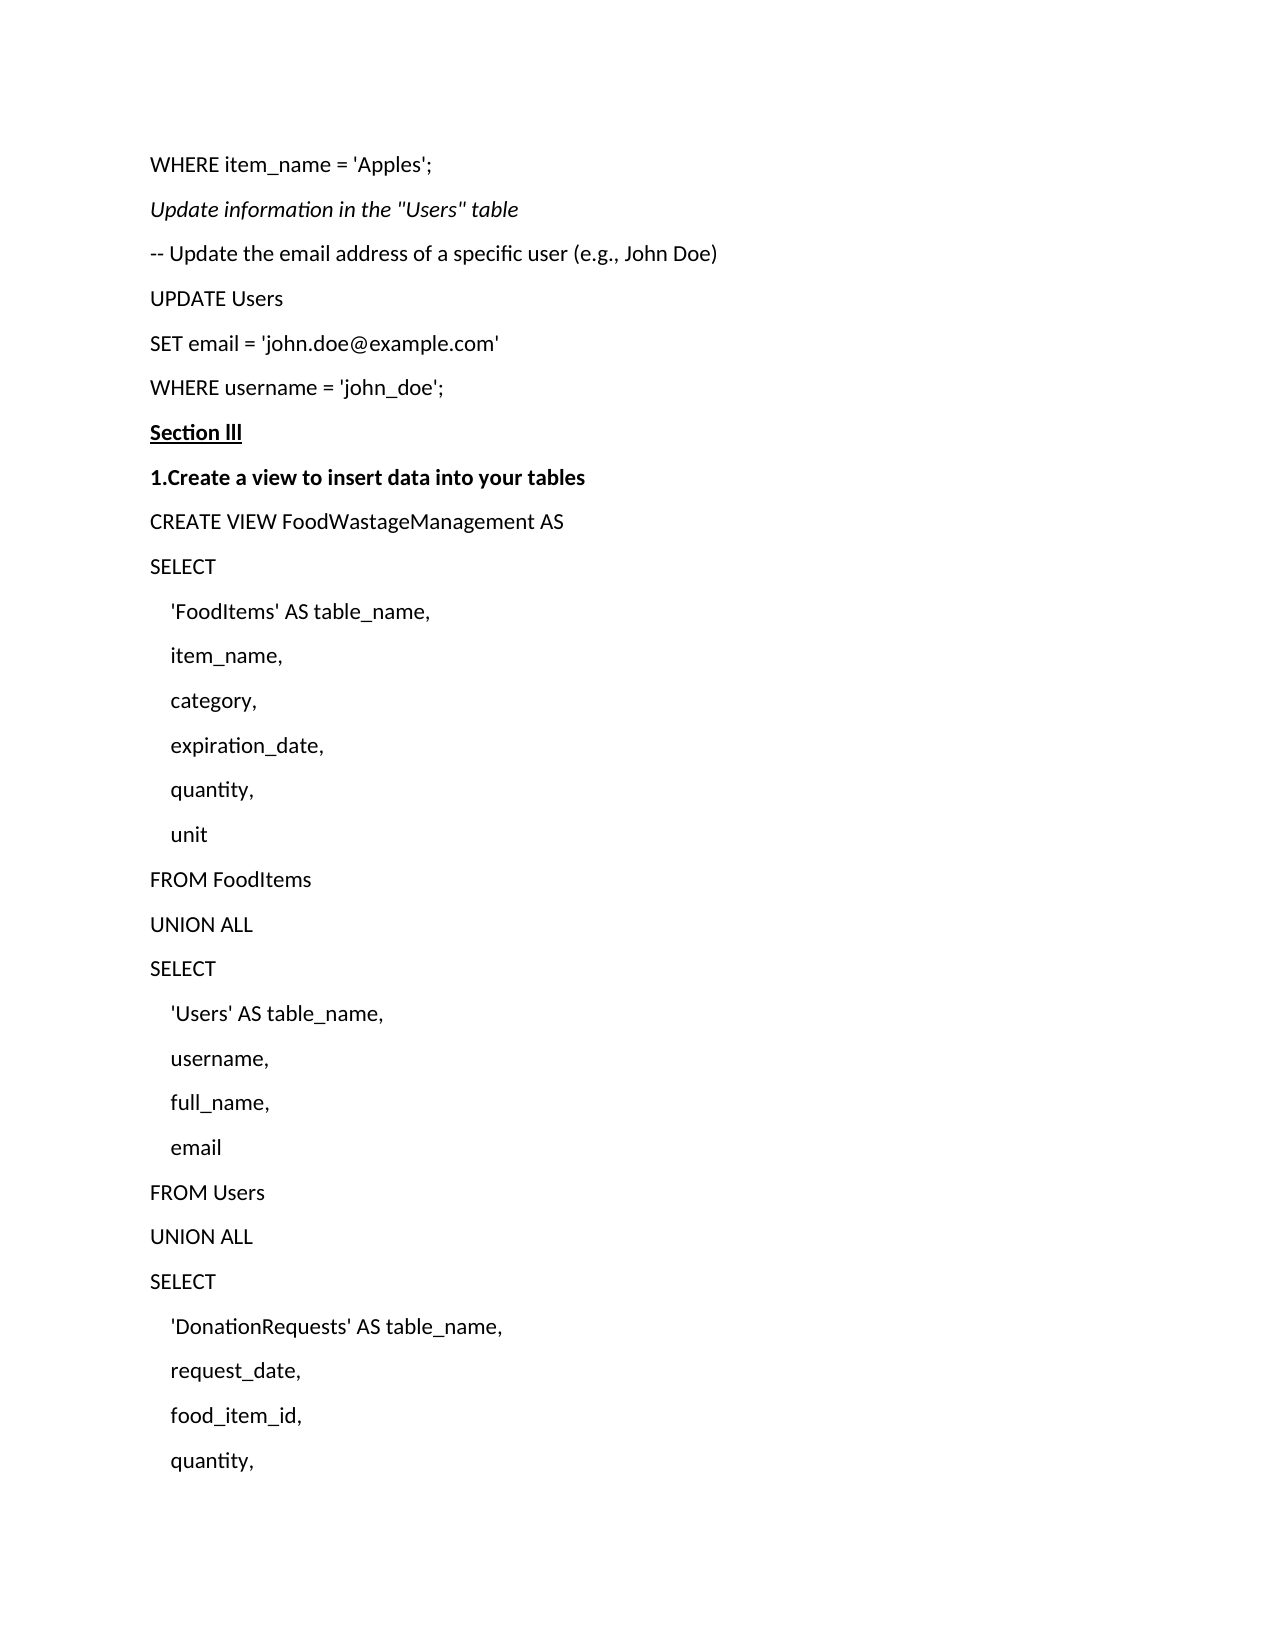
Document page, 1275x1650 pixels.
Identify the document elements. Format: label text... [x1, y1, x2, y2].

text quantity, [150, 1446, 1125, 1474]
text UPDATE Users [150, 284, 1125, 312]
text SET email = 'john.doe@example.com' [150, 329, 1125, 357]
text SELECT [150, 552, 1125, 580]
text email [150, 1133, 1125, 1161]
text FROM FoodItems [150, 865, 1125, 893]
text UNION ALL [150, 910, 1125, 938]
text WHERE username = 'john_doe'; [150, 373, 1125, 401]
text -- Update the email address of a specific user (e.g., John Doe) [150, 239, 1125, 267]
text unit [150, 820, 1125, 848]
text item_name, [150, 642, 1125, 669]
text FROM Users [150, 1178, 1125, 1206]
text 'Users' AS table_name, [150, 999, 1125, 1027]
text WHERE item_name = 'Apples'; [150, 150, 1125, 178]
text request_date, [150, 1357, 1125, 1384]
text Section lll [150, 418, 1125, 446]
text Update information in the "Users" table [150, 195, 1125, 223]
text expiration_date, [150, 731, 1125, 759]
text 'FoodItems' AS table_name, [150, 597, 1125, 625]
text 1.Create a view to insert data into your tables [150, 463, 1125, 491]
text category, [150, 686, 1125, 714]
text CREATE VIEW FoodWastageManagement AS [150, 507, 1125, 536]
text 'DonationRequests' AS table_name, [150, 1312, 1125, 1340]
text full_name, [150, 1088, 1125, 1116]
text username, [150, 1044, 1125, 1072]
text food_item_id, [150, 1401, 1125, 1429]
text UNION ALL [150, 1222, 1125, 1251]
text SELECT [150, 954, 1125, 982]
text quantity, [150, 776, 1125, 804]
text SELECT [150, 1267, 1125, 1295]
